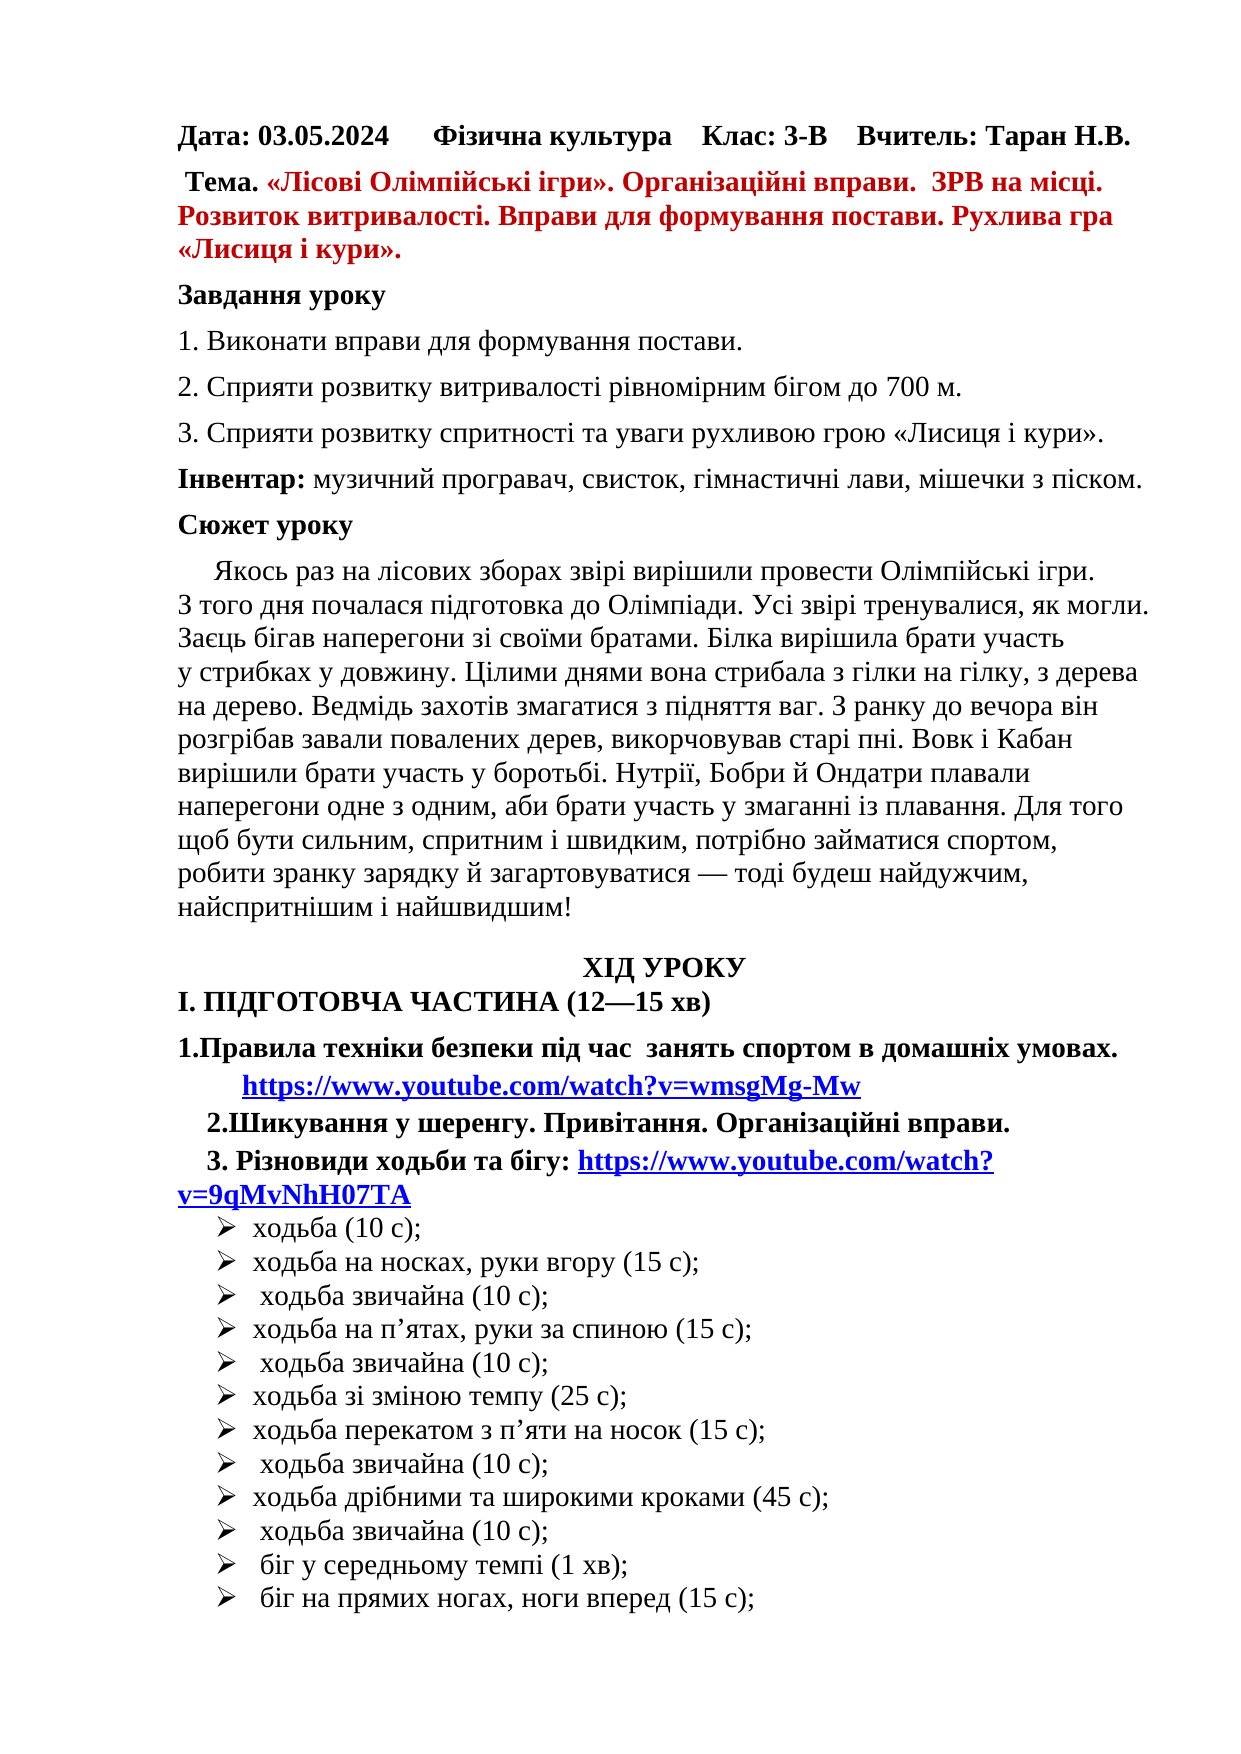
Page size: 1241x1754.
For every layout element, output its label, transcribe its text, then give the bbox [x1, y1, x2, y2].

list біг на прямих ногах, ноги вперед (15 с); [215, 1580, 1152, 1614]
list ходьба дрібними та широкими кроками (45 с); [215, 1479, 1152, 1513]
text 3. Сприяти розвитку спритності та уваги рухливою грою «Лисиця і кури». [177, 415, 1152, 449]
list ходьба перекатом з п’яти на носок (15 с); [215, 1412, 1152, 1446]
text 3. Різновиди ходьби та бігу: https://www.youtube.com/watch?v=9qMvNhH07TA [177, 1143, 1152, 1210]
list ходьба на п’ятах, руки за спиною (15 с); [215, 1311, 1152, 1345]
list ходьба на носках, руки вгору (15 с); [215, 1244, 1152, 1278]
list ходьба звичайна (10 с); [215, 1513, 1152, 1547]
text 2. Сприяти розвитку витривалості рівномірним бігом до 700 м. [177, 369, 1152, 403]
list ходьба звичайна (10 с); [215, 1345, 1152, 1378]
list ходьба звичайна (10 с); [215, 1278, 1152, 1311]
text Дата: 03.05.2024 Фізична культура Клас: 3-В Вчитель: Таран Н.В. [177, 118, 1152, 152]
text Інвентар: музичний програвач, свисток, гімнастичні лави, мішечки з піском. [177, 461, 1152, 495]
list ходьба звичайна (10 с); [215, 1446, 1152, 1479]
text 2.Шикування у шеренгу. Привітання. Організаційні вправи. [177, 1106, 1152, 1139]
text 1. Виконати вправи для формування постави. [177, 323, 1152, 357]
text Якось раз на лісових зборах звірі вирішили провести Олімпійські ігри. З того дня почалася підготовка до Олімпіади. Усі звірі тренувалися, як могли. Заєць бігав наперегони зі своїми братами. Білка вирішила брати участь у стрибках у довжину. Цілими днями вона стрибала з гілки на гілку, з дерева на дерево. Ведмідь захотів змагатися з підняття ваг. З ранку до вечора він розгрібав завали повалених дерев, викорчовував старі пні. Вовк і Кабан вирішили брати участь у боротьбі. Нутрії, Бобри й Ондатри плавали наперегони одне з одним, аби брати участь у змаганні із плавання. Для того щоб бути сильним, спритним і швидким, потрібно займатися спортом, робити зранку зарядку й загартовуватися — тоді будеш найдужчим, найспритнішим і найшвидшим! [177, 553, 1152, 922]
list ходьба зі зміною темпу (25 с); [215, 1378, 1152, 1412]
text https://www.youtube.com/watch?v=wmsgMg-Mw [242, 1068, 1152, 1101]
text Тема. «Лісові Олімпійські ігри». Організаційні вправи. ЗРВ на місці. Розвиток витривалості. Вправи для формування постави. Рухлива гра «Лисиця і кури». [177, 164, 1152, 265]
list ходьба (10 с); [215, 1210, 1152, 1244]
text Завдання уроку [177, 277, 1152, 311]
text Сюжет уроку [177, 507, 1152, 541]
text 1.Правила техніки безпеки під час занять спортом в домашніх умовах. [177, 1030, 1152, 1064]
list біг у середньому темпі (1 хв); [215, 1547, 1152, 1580]
text І. ПІДГОТОВЧА ЧАСТИНА (12—15 хв) [177, 984, 1152, 1018]
text ХІД УРОКУ [177, 951, 1152, 984]
